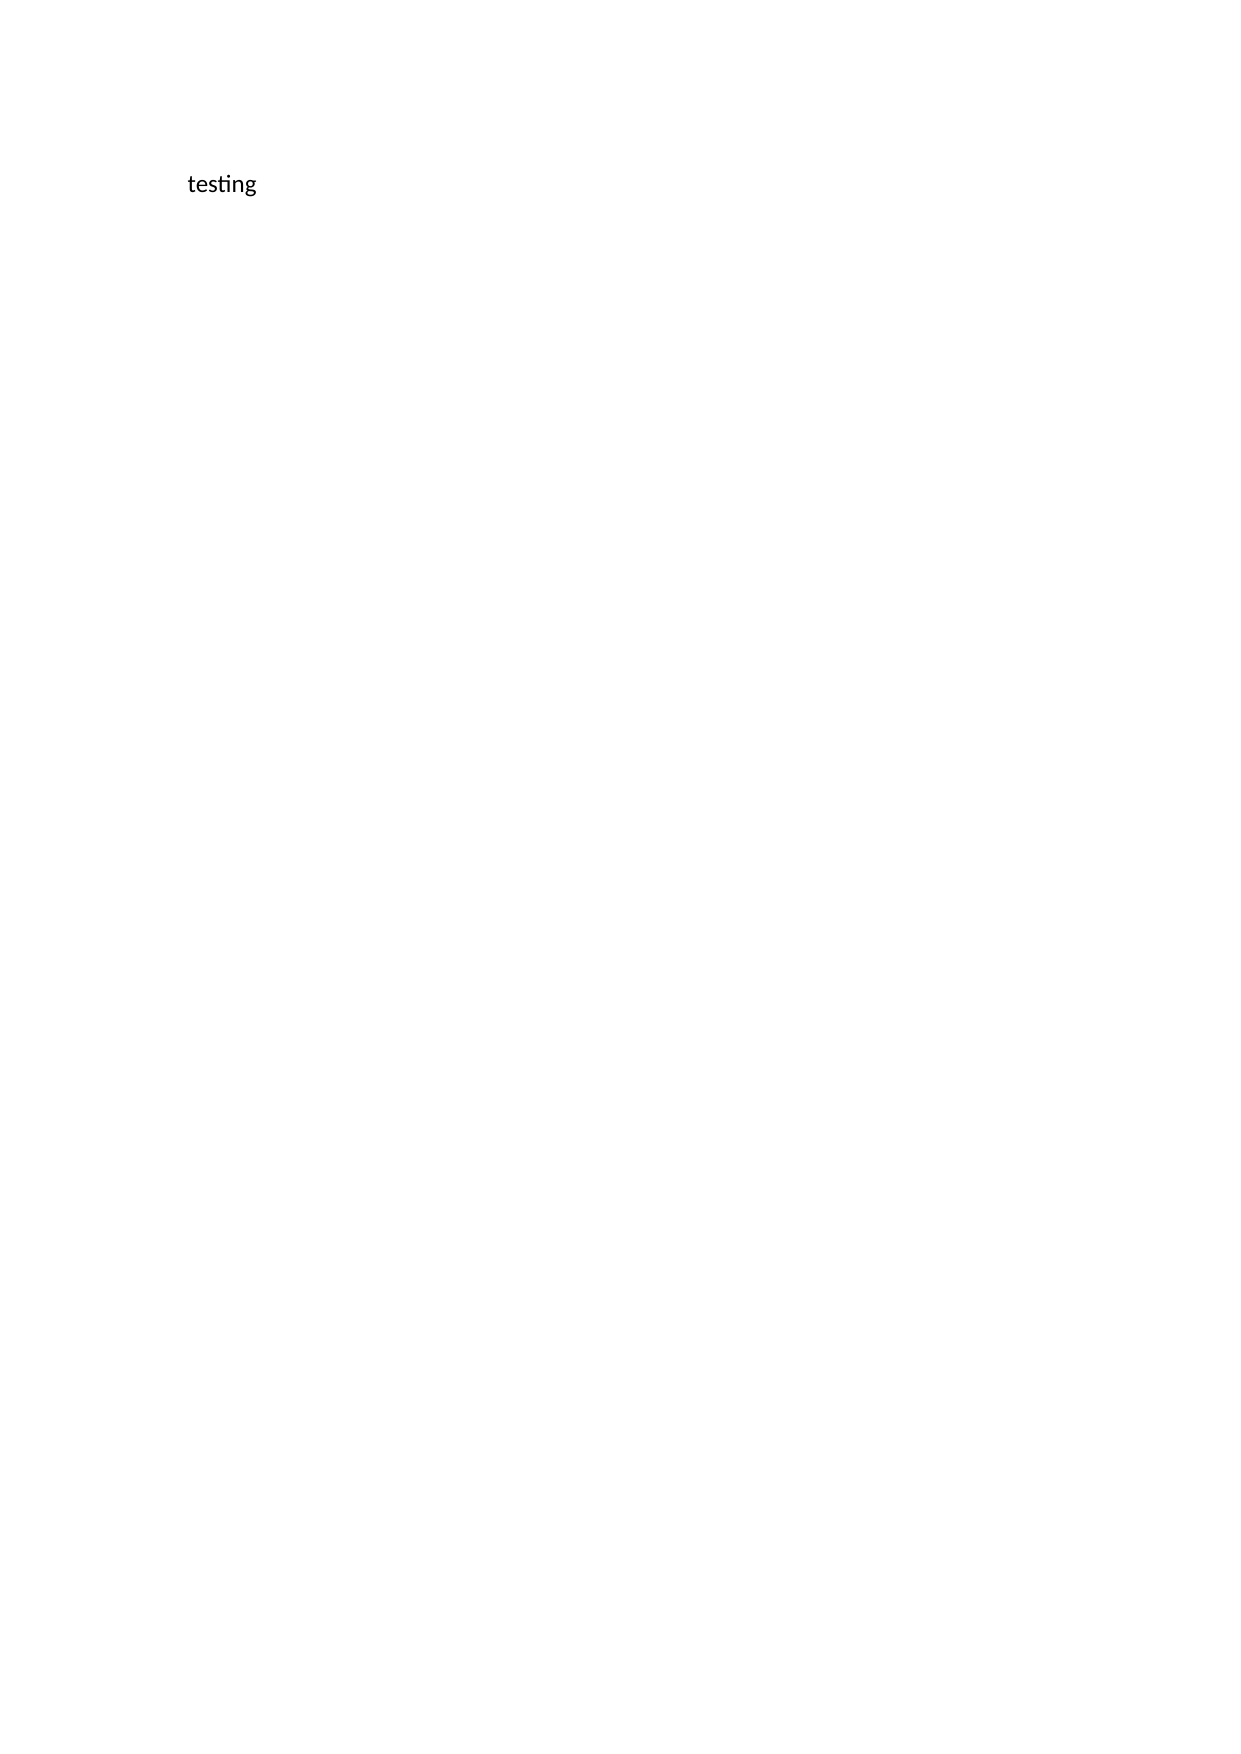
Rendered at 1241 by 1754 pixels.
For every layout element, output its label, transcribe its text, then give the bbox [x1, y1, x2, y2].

text testing [187, 164, 1053, 202]
